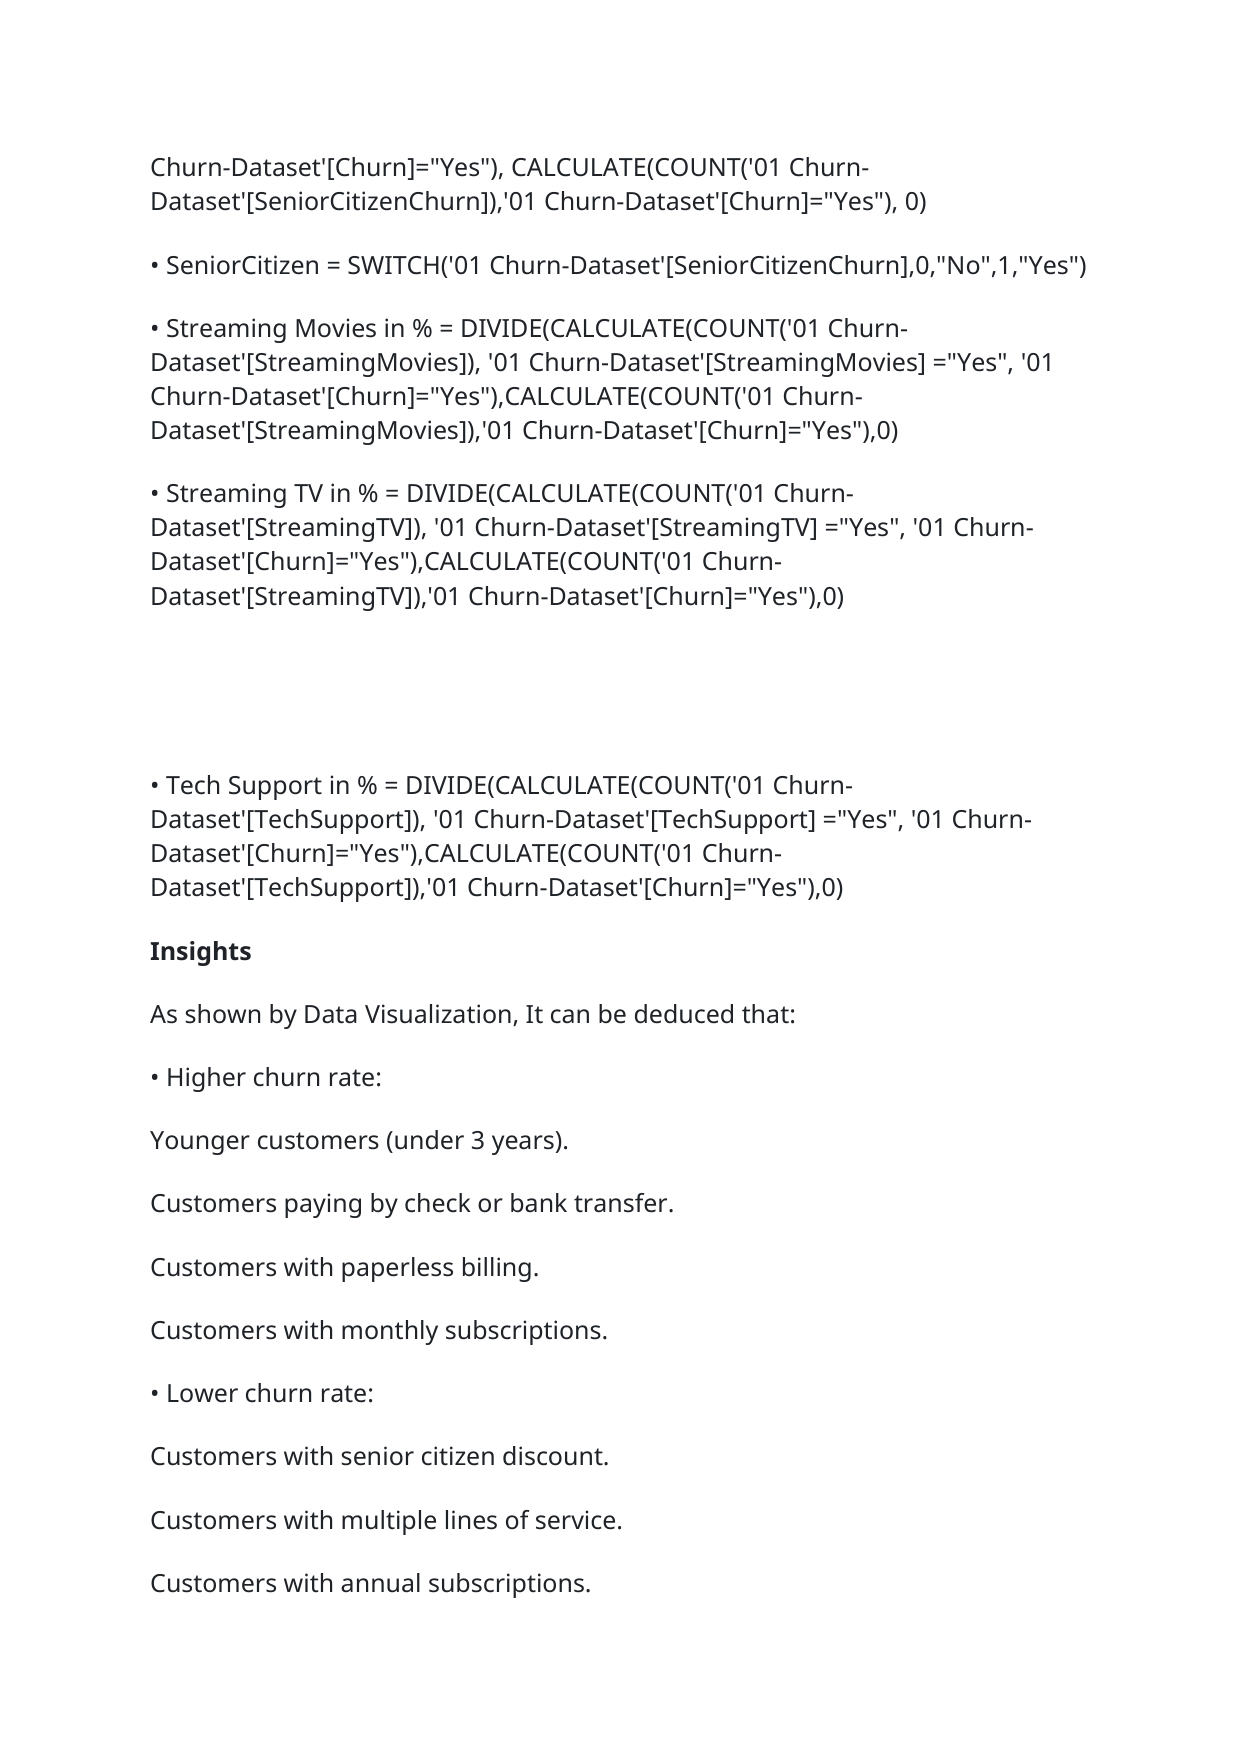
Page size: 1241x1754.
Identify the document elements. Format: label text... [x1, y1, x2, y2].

text Insights [150, 933, 1090, 967]
text Customers with senior citizen discount. [150, 1439, 1090, 1473]
text Customers paying by check or bank transfer. [150, 1186, 1090, 1220]
text • Lower churn rate: [150, 1376, 1090, 1410]
text Customers with annual subscriptions. [150, 1566, 1090, 1599]
text As shown by Data Visualization, It can be deduced that: [150, 996, 1090, 1031]
text • Higher churn rate: [150, 1060, 1090, 1094]
text • Streaming TV in % = DIVIDE(CALCULATE(COUNT('01 Churn-Dataset'[StreamingTV]), '01 Churn-Dataset'[StreamingTV] ="Yes", '01 Churn-Dataset'[Churn]="Yes"),CALCULATE(COUNT('01 Churn-Dataset'[StreamingTV]),'01 Churn-Dataset'[Churn]="Yes"),0) [150, 476, 1090, 612]
text • Streaming Movies in % = DIVIDE(CALCULATE(COUNT('01 Churn-Dataset'[StreamingMovies]), '01 Churn-Dataset'[StreamingMovies] ="Yes", '01 Churn-Dataset'[Churn]="Yes"),CALCULATE(COUNT('01 Churn-Dataset'[StreamingMovies]),'01 Churn-Dataset'[Churn]="Yes"),0) [150, 311, 1090, 447]
text Customers with paperless billing. [150, 1249, 1090, 1283]
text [150, 150, 1090, 218]
text Customers with multiple lines of service. [150, 1502, 1090, 1536]
text • SeniorCitizen = SWITCH('01 Churn-Dataset'[SeniorCitizenChurn],0,"No",1,"Yes") [150, 247, 1090, 281]
text Younger customers (under 3 years). [150, 1123, 1090, 1157]
text • Tech Support in % = DIVIDE(CALCULATE(COUNT('01 Churn-Dataset'[TechSupport]), '01 Churn-Dataset'[TechSupport] ="Yes", '01 Churn-Dataset'[Churn]="Yes"),CALCULATE(COUNT('01 Churn-Dataset'[TechSupport]),'01 Churn-Dataset'[Churn]="Yes"),0) [150, 768, 1090, 904]
text Customers with monthly subscriptions. [150, 1313, 1090, 1347]
